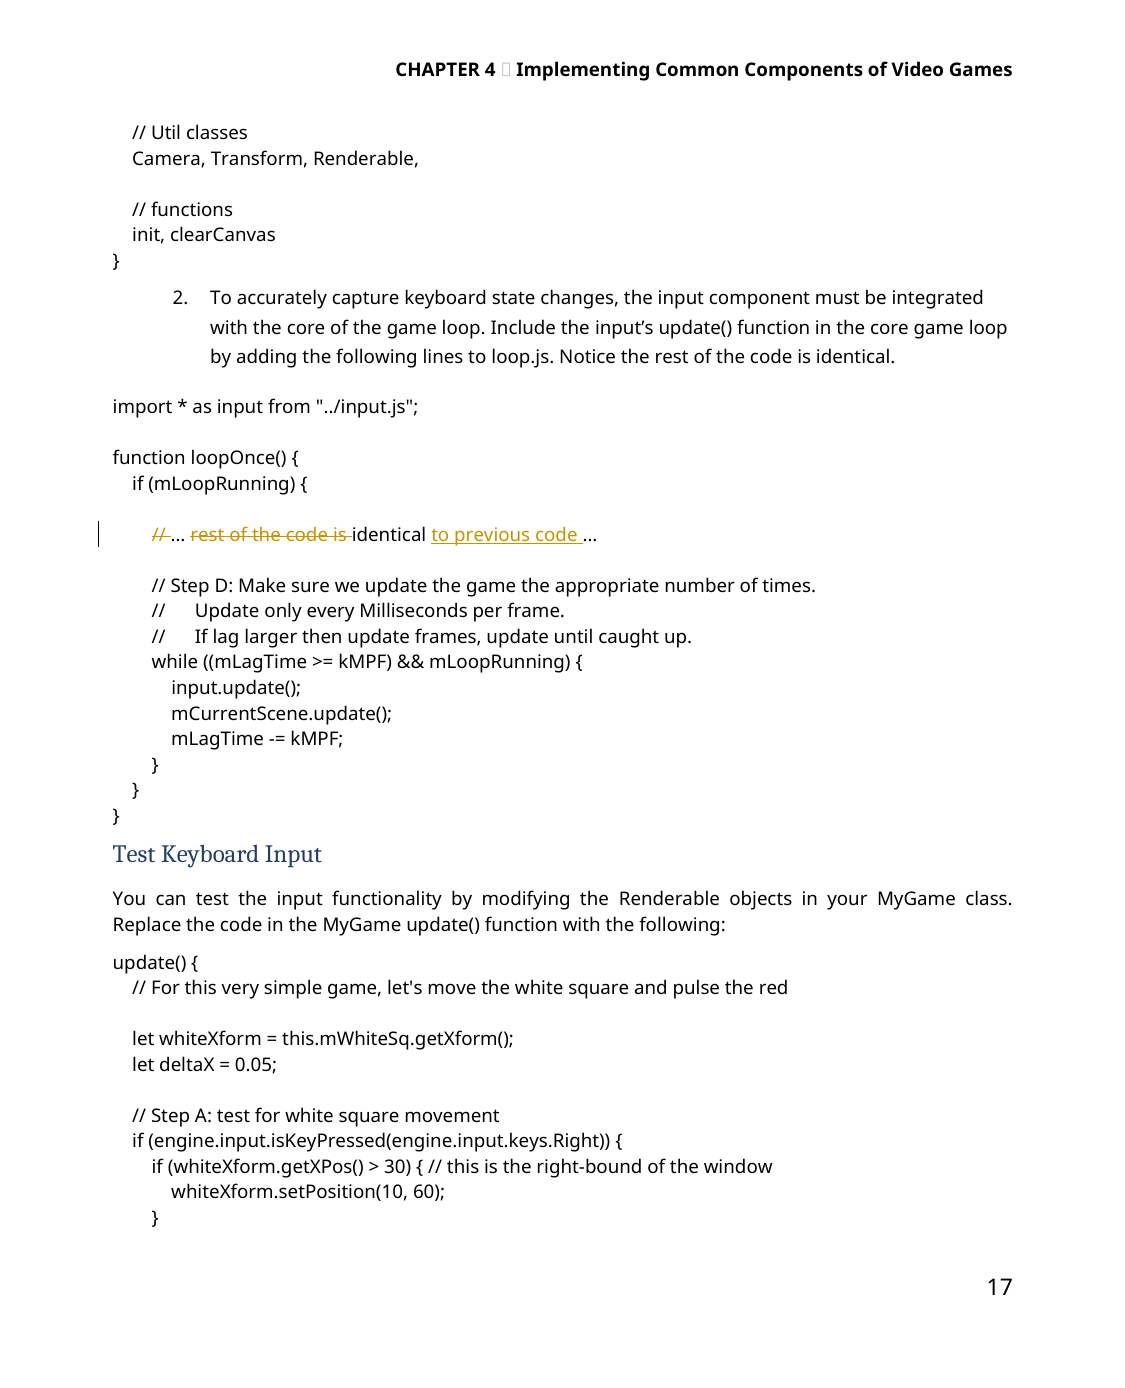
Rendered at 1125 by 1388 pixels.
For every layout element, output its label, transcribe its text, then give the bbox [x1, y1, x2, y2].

text } [112, 751, 1012, 776]
text // Update only every Milliseconds per frame. [112, 598, 1012, 623]
text mCurrentScene.update(); [112, 700, 1012, 725]
text … identical … [112, 521, 1012, 547]
text import * as input from "../input.js"; [112, 393, 1012, 419]
text while ((mLagTime >= kMPF) && mLoopRunning) { [112, 649, 1012, 674]
text if (whiteXform.getXPos() > 30) { // this is the right-bound of the window [112, 1153, 1012, 1179]
text } [112, 1204, 1012, 1230]
text function loopOnce() { [112, 444, 1012, 470]
text whiteXform.setPosition(10, 60); [112, 1179, 1012, 1204]
text Camera, Transform, Renderable, [112, 145, 1012, 170]
text input.update(); [112, 674, 1012, 700]
text // For this very simple game, let's move the white square and pulse the red [112, 974, 1012, 1000]
text update() { [112, 949, 1012, 974]
text } [112, 776, 1012, 802]
text } [112, 247, 1012, 272]
text You can test the input functionality by modifying the Renderable objects in your MyGame class. Replace the code in the MyGame update() function with the following: [112, 885, 1012, 936]
list To accurately capture keyboard state changes, the input component must be integrated with the core of the game loop. Include the input’s update() function in the core game loop by adding the following lines to loop.js. Notice the rest of the code is identical. [172, 285, 1012, 369]
text let deltaX = 0.05; [112, 1051, 1012, 1077]
text if (mLoopRunning) { [112, 470, 1012, 496]
text // Step D: Make sure we update the game the appropriate number of times. [112, 572, 1012, 598]
text init, clearCanvas [112, 221, 1012, 247]
text mLagTime -= kMPF; [112, 725, 1012, 751]
text // Util classes [112, 119, 1012, 145]
text if (engine.input.isKeyPressed(engine.input.keys.Right)) { [112, 1128, 1012, 1153]
text // functions [112, 196, 1012, 221]
subtitle Test Keyboard Input [112, 840, 1012, 869]
text let whiteXform = this.mWhiteSq.getXform(); [112, 1026, 1012, 1051]
text } [112, 802, 1012, 827]
text // Step A: test for white square movement [112, 1102, 1012, 1128]
text // If lag larger then update frames, update until caught up. [112, 623, 1012, 649]
